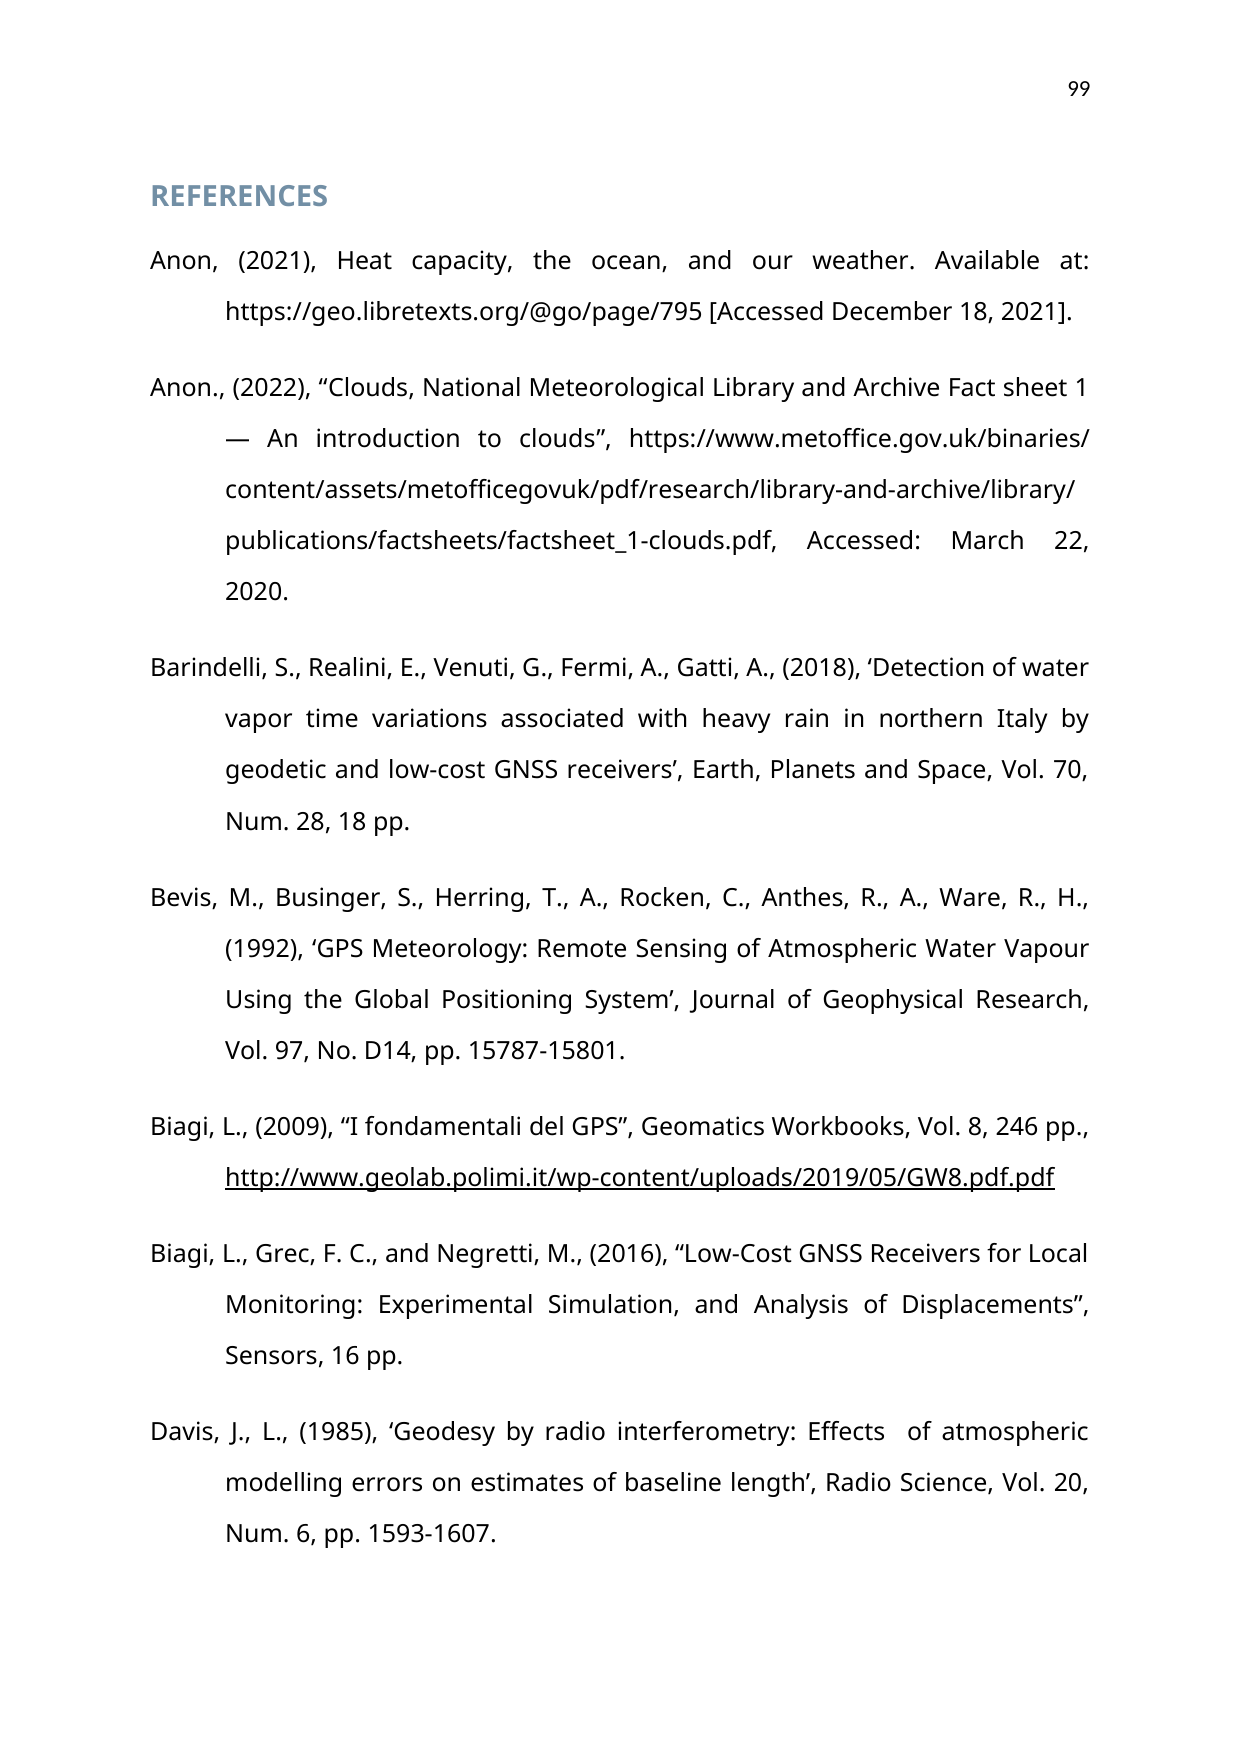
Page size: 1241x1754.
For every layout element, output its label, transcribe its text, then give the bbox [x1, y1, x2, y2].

text Biagi, L., (2009), “I fondamentali del GPS”, Geomatics Workbooks, Vol. 8, 246 pp., http://www.geolab.polimi.it/wp-content/uploads/2019/05/GW8.pdf.pdf [150, 1108, 1090, 1193]
text Anon, (2021), Heat capacity, the ocean, and our weather. Available at: https://geo.libretexts.org/@go/page/795 [Accessed December 18, 2021]. [150, 243, 1090, 328]
text Biagi, L., Grec, F. C., and Negretti, M., (2016), “Low-Cost GNSS Receivers for Local Monitoring: Experimental Simulation, and Analysis of Displacements”, Sensors, 16 pp. [150, 1236, 1090, 1372]
text Davis, J., L., (1985), ‘Geodesy by radio interferometry: Effects of atmospheric modelling errors on estimates of baseline length’, Radio Science, Vol. 20, Num. 6, pp. 1593-1607. [150, 1414, 1090, 1550]
text Anon., (2022), “Clouds, National Meteorological Library and Archive Fact sheet 1 — An introduction to clouds”, https://www.metoffice.gov.uk/binaries/ content/assets/metofficegovuk/pdf/research/library-and-archive/library/publications/factsheets/factsheet_1-clouds.pdf, Accessed: March 22, 2020. [150, 370, 1090, 608]
subtitle REFERENCES [150, 175, 1090, 215]
text Bevis, M., Businger, S., Herring, T., A., Rocken, C., Anthes, R., A., Ware, R., H., (1992), ‘GPS Meteorology: Remote Sensing of Atmospheric Water Vapour Using the Global Positioning System’, Journal of Geophysical Research, Vol. 97, No. D14, pp. 15787-15801. [150, 879, 1090, 1066]
text Barindelli, S., Realini, E., Venuti, G., Fermi, A., Gatti, A., (2018), ‘Detection of water vapor time variations associated with heavy rain in northern Italy by geodetic and low-cost GNSS receivers’, Earth, Planets and Space, Vol. 70, Num. 28, 18 pp. [150, 650, 1090, 837]
